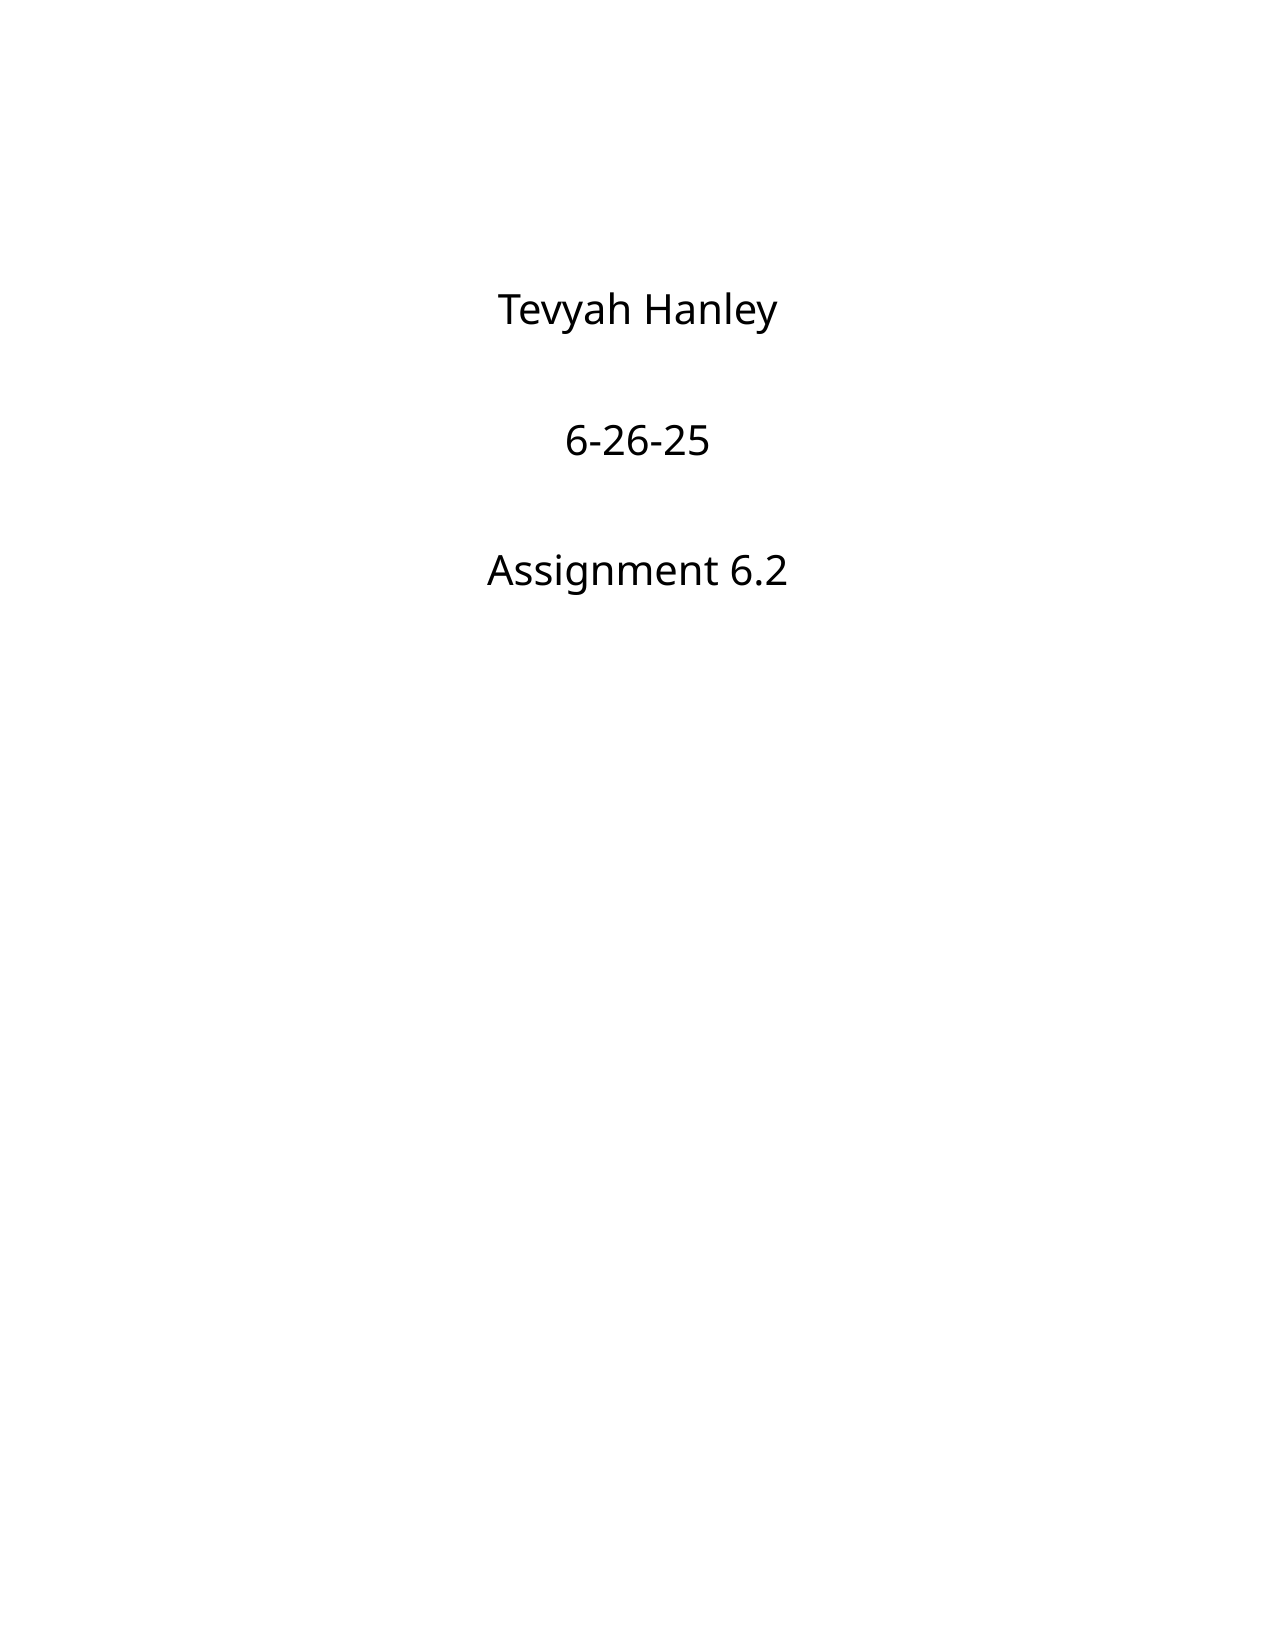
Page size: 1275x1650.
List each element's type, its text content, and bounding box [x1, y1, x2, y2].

text Assignment 6.2 [150, 541, 1125, 597]
text Tevyah Hanley [150, 280, 1125, 337]
text 6-26-25 [150, 410, 1125, 467]
